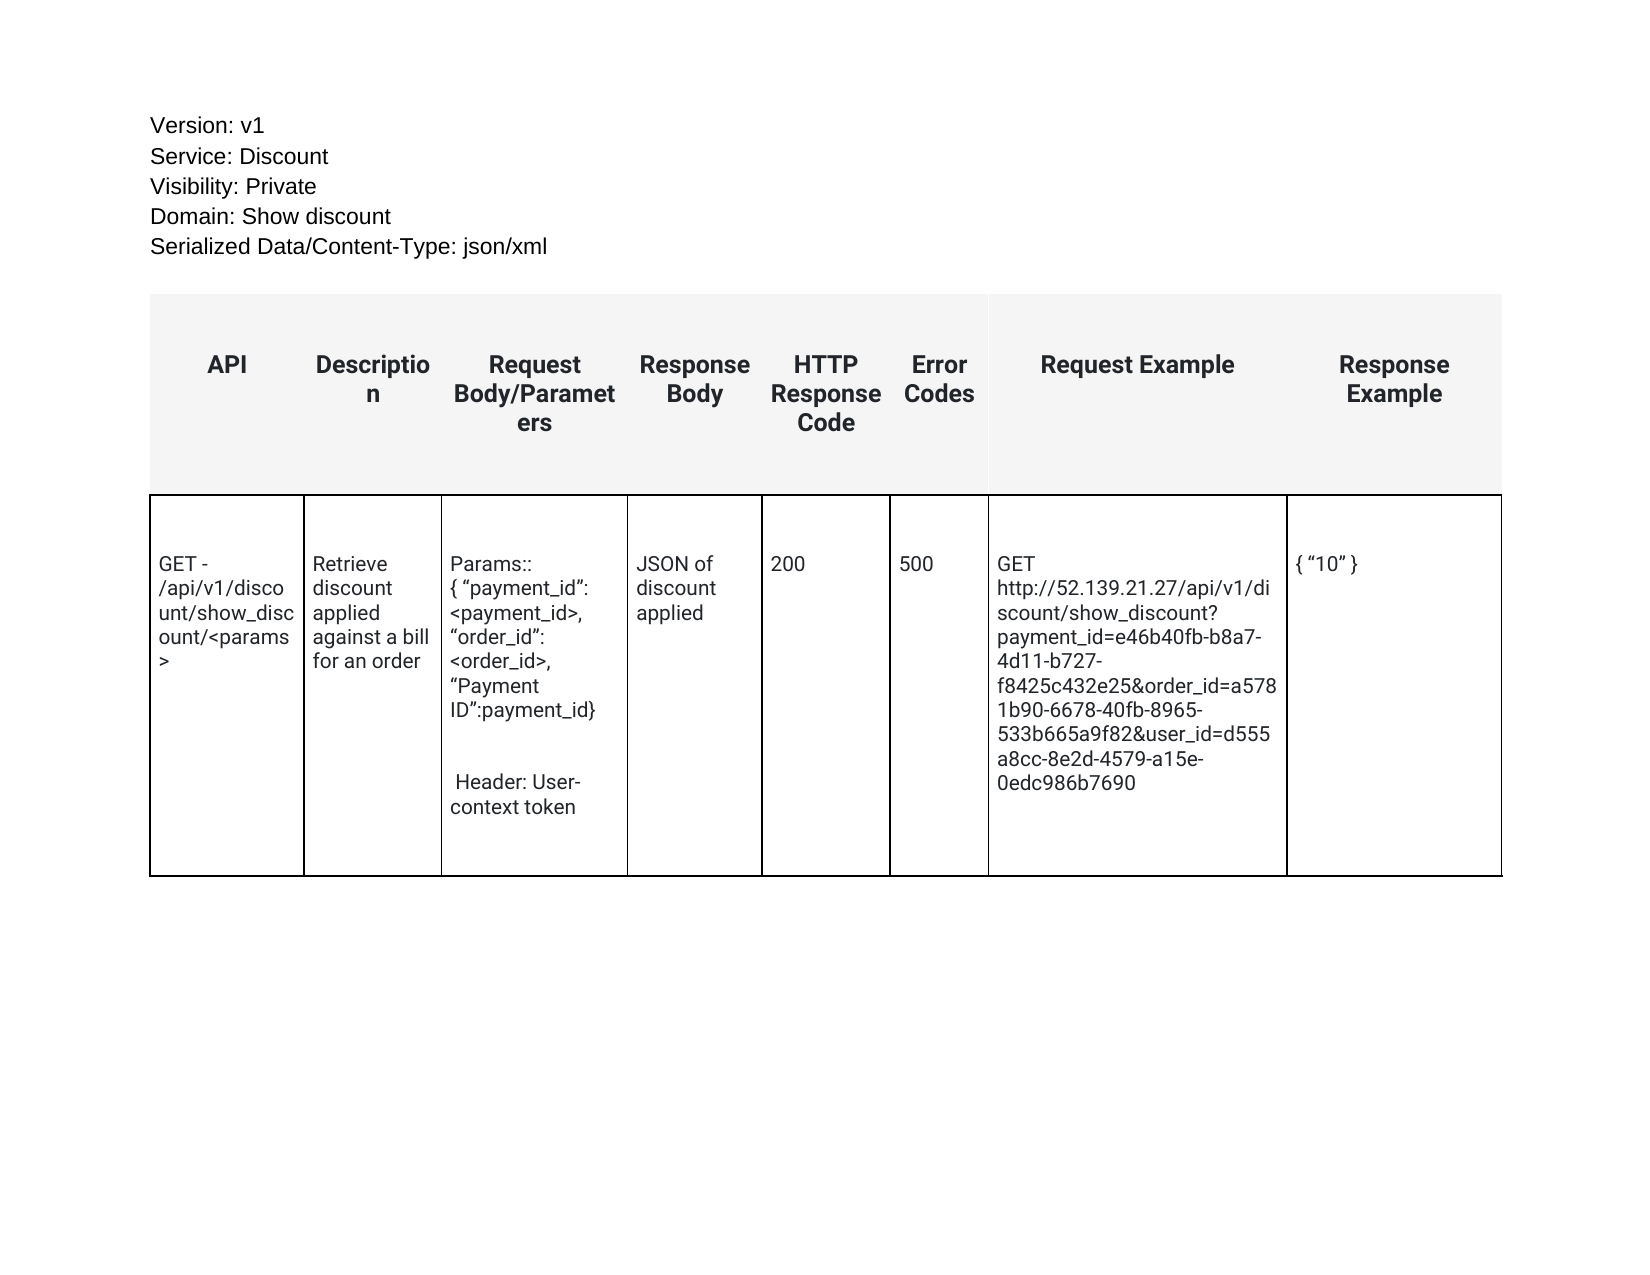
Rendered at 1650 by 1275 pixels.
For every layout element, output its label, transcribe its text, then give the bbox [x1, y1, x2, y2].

text Serialized Data/Content-Type: json/xml [150, 233, 1500, 260]
table_header API [150, 294, 304, 494]
text Service: Discount [150, 143, 1500, 169]
text Version: v1 [150, 112, 1500, 139]
table_cell GET - /api/v1/discount/show_discount/<params> [151, 496, 303, 875]
table_header HTTP Response Code [762, 294, 890, 494]
text Domain: Show discount [150, 203, 1500, 229]
table_header Request Example [989, 294, 1287, 494]
table_cell GET http://52.139.21.27/api/v1/discount/show_discount?payment_id=e46b40fb-b8a7-4d11-b727-f8425c432e25&order_id=a5781b90-6678-40fb-8965-533b665a9f82&user_id=d555a8cc-8e2d-4579-a15e-0edc986b7690 [989, 496, 1286, 875]
table_cell Params:: { “payment_id”: <payment_id>, “order_id”: <order_id>, “Payment ID”:payment_id} Header: User-context token [442, 496, 627, 875]
table_cell 200 [763, 496, 889, 875]
table_cell { “10” } [1288, 496, 1501, 875]
table_header Response Body [628, 294, 762, 494]
table_header Request Body/Parameters [442, 294, 628, 494]
text Visibility: Private [150, 173, 1500, 199]
table_header Response Example [1287, 294, 1502, 494]
table_header Description [304, 294, 442, 494]
table_cell 500 [891, 496, 988, 875]
table_header Error Codes [890, 294, 988, 494]
table_cell Retrieve discount applied against a bill for an order [305, 496, 441, 875]
table_cell JSON of discount applied [628, 496, 761, 875]
